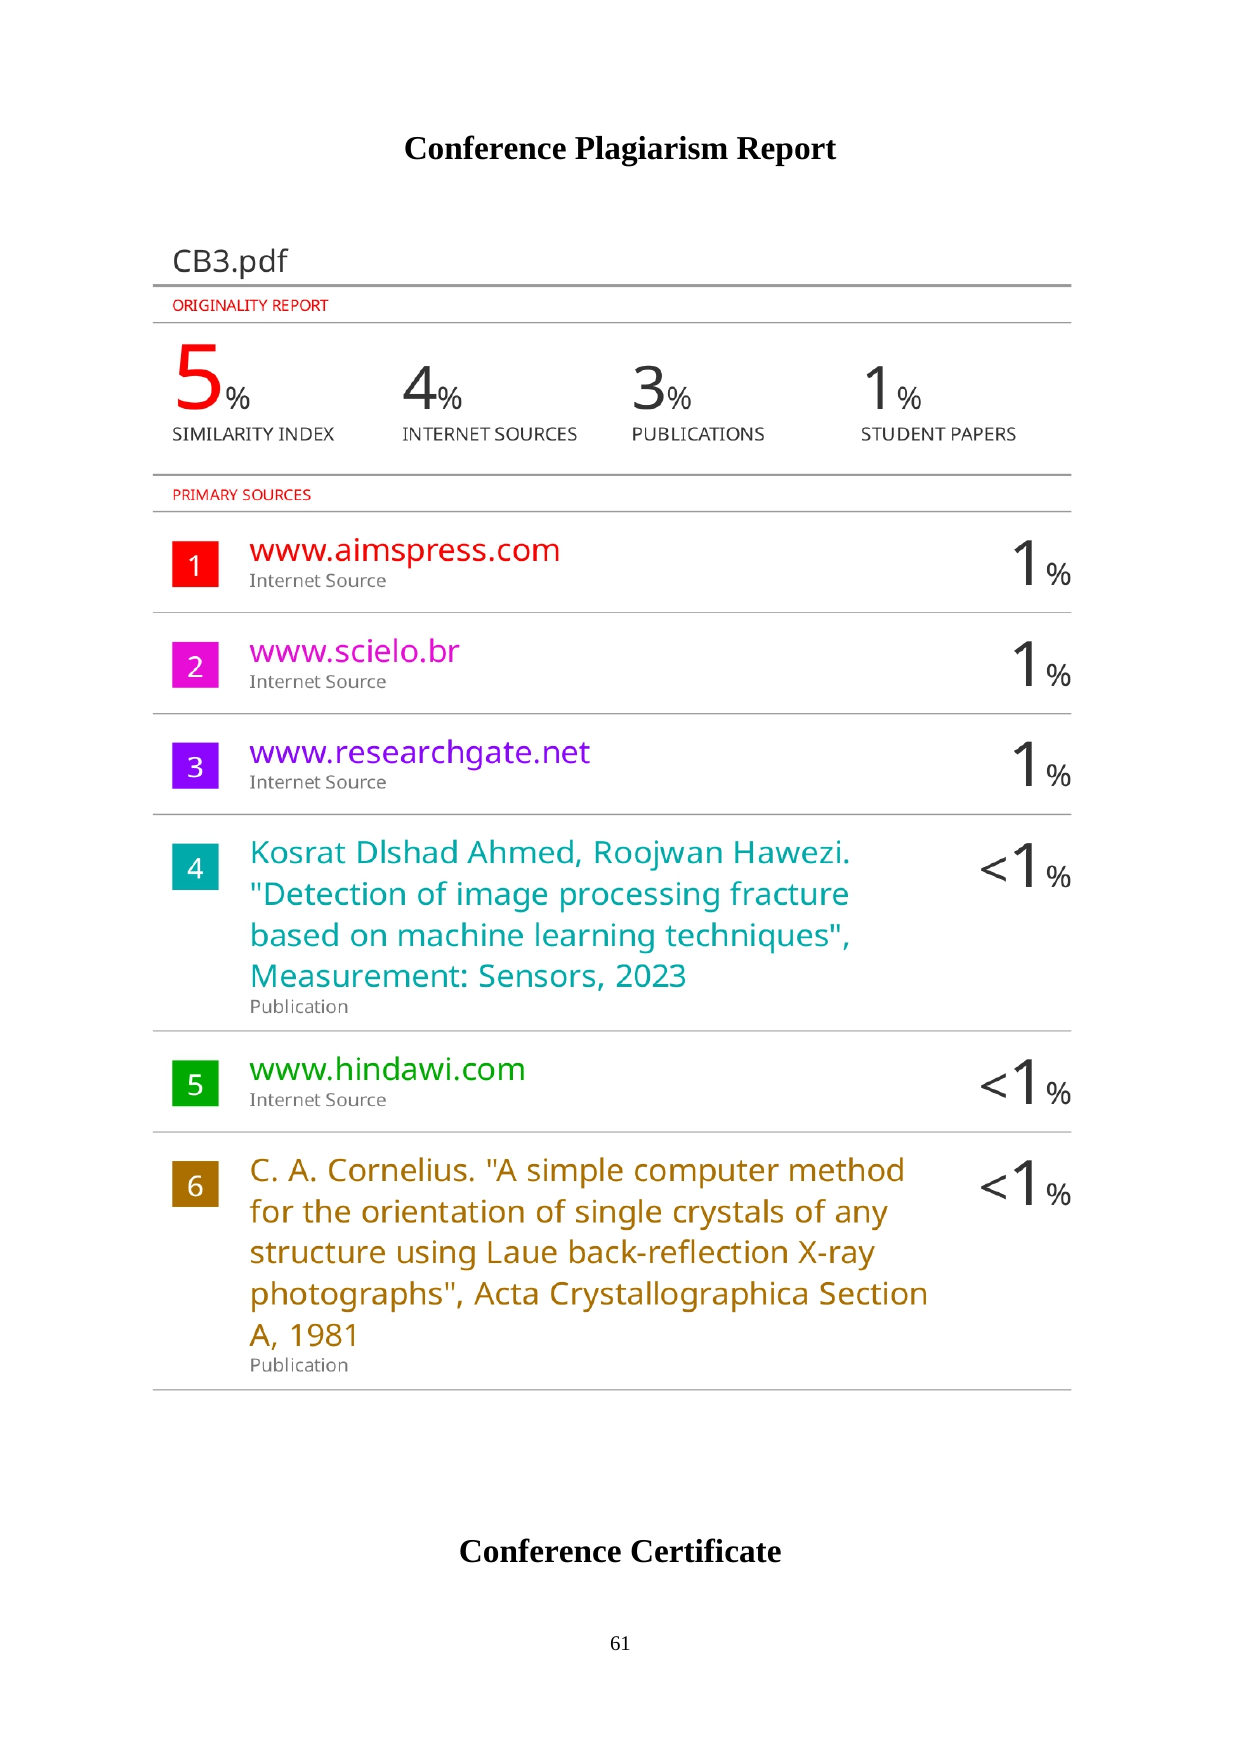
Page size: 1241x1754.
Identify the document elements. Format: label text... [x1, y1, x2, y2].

text Conference Plagiarism Report [93, 128, 1147, 167]
picture [94, 194, 1146, 1508]
text Conference Certificate [93, 1531, 1147, 1570]
